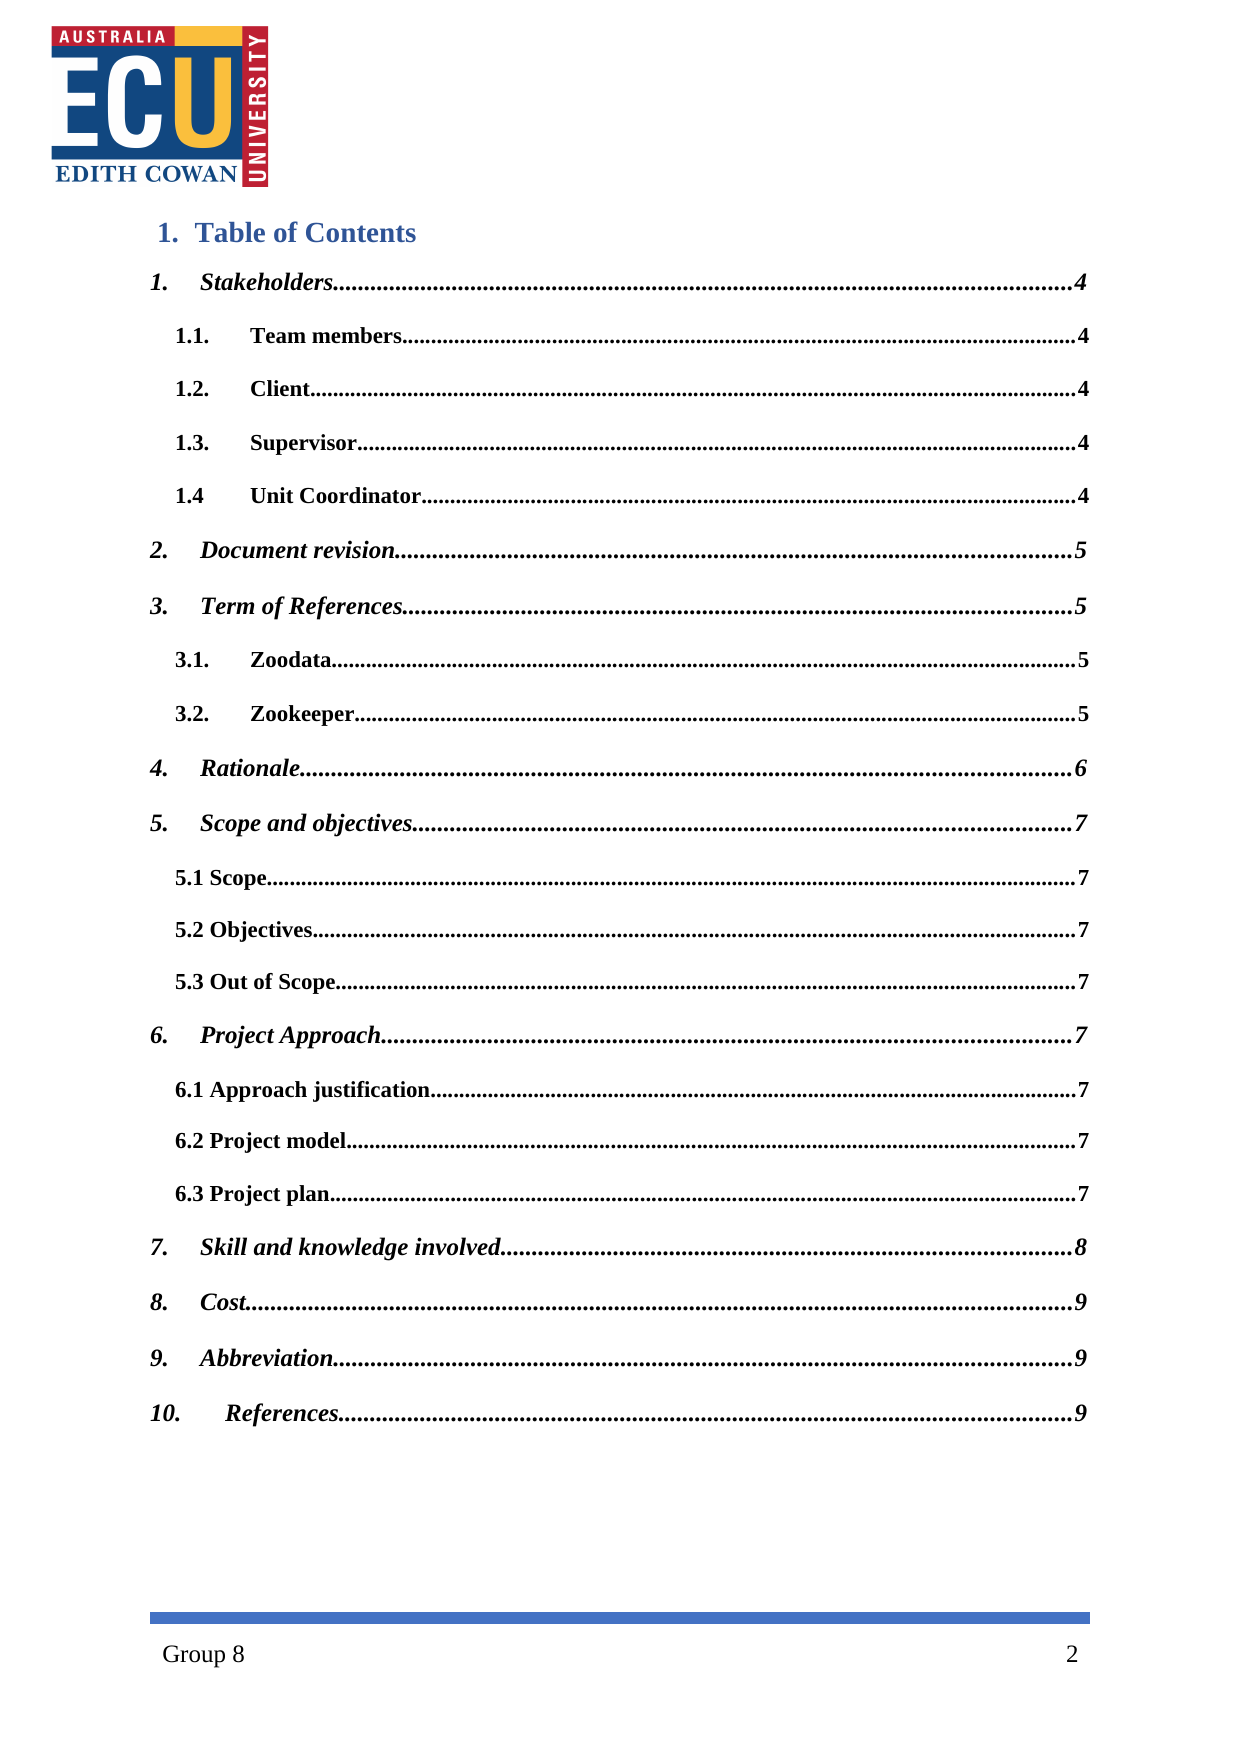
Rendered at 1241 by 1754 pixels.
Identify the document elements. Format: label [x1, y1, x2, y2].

picture [51, 26, 268, 187]
